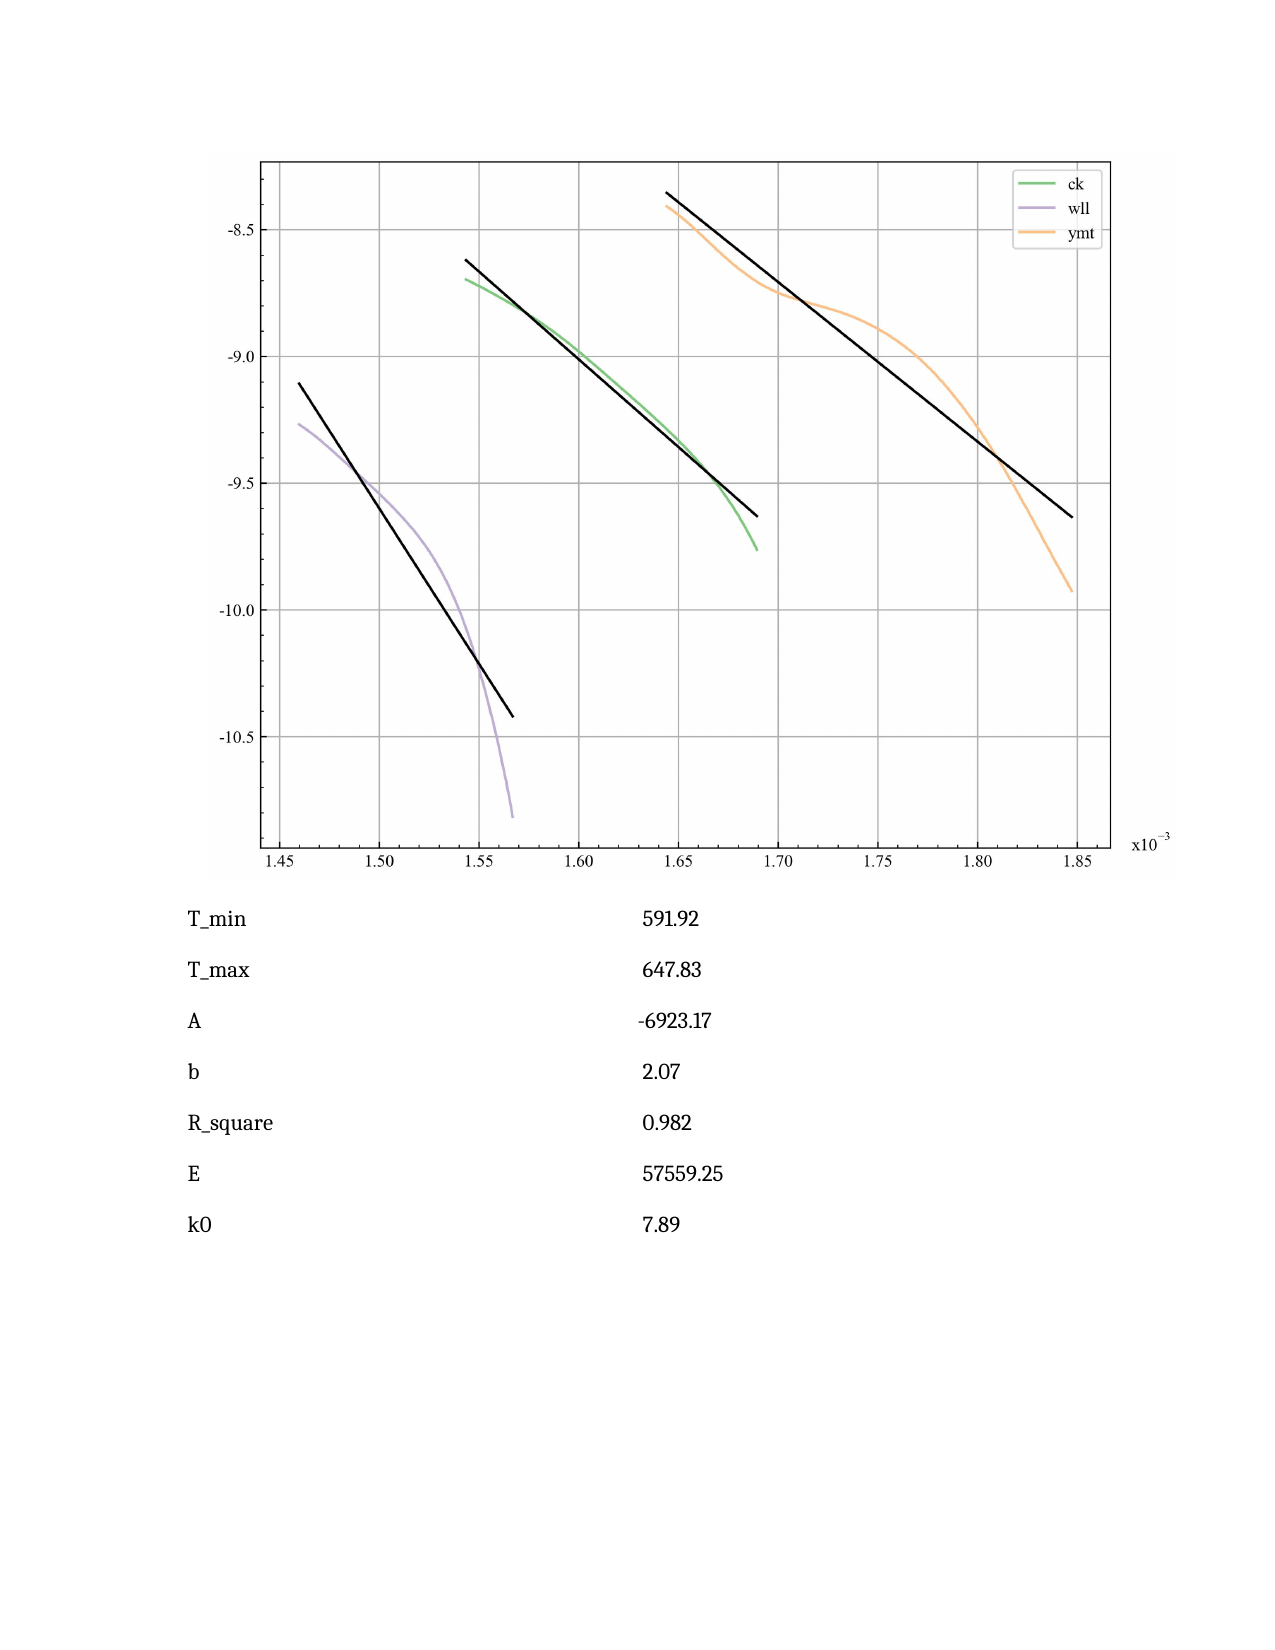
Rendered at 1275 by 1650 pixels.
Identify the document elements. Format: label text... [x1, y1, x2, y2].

table_header T_min [176, 906, 626, 957]
table_cell k0 [176, 1212, 626, 1263]
picture [206, 150, 1182, 882]
table_cell 57559.25 [626, 1161, 1076, 1212]
table_cell -6923.17 [626, 1008, 1076, 1059]
table_cell b [176, 1059, 626, 1110]
table_header 591.92 [626, 906, 1076, 957]
table_cell R_square [176, 1110, 626, 1161]
table_cell T_max [176, 957, 626, 1008]
table_cell 2.07 [626, 1059, 1076, 1110]
table_cell E [176, 1161, 626, 1212]
table_cell 0.982 [626, 1110, 1076, 1161]
table_cell 7.89 [626, 1212, 1076, 1263]
table_cell A [176, 1008, 626, 1059]
table_cell 647.83 [626, 957, 1076, 1008]
